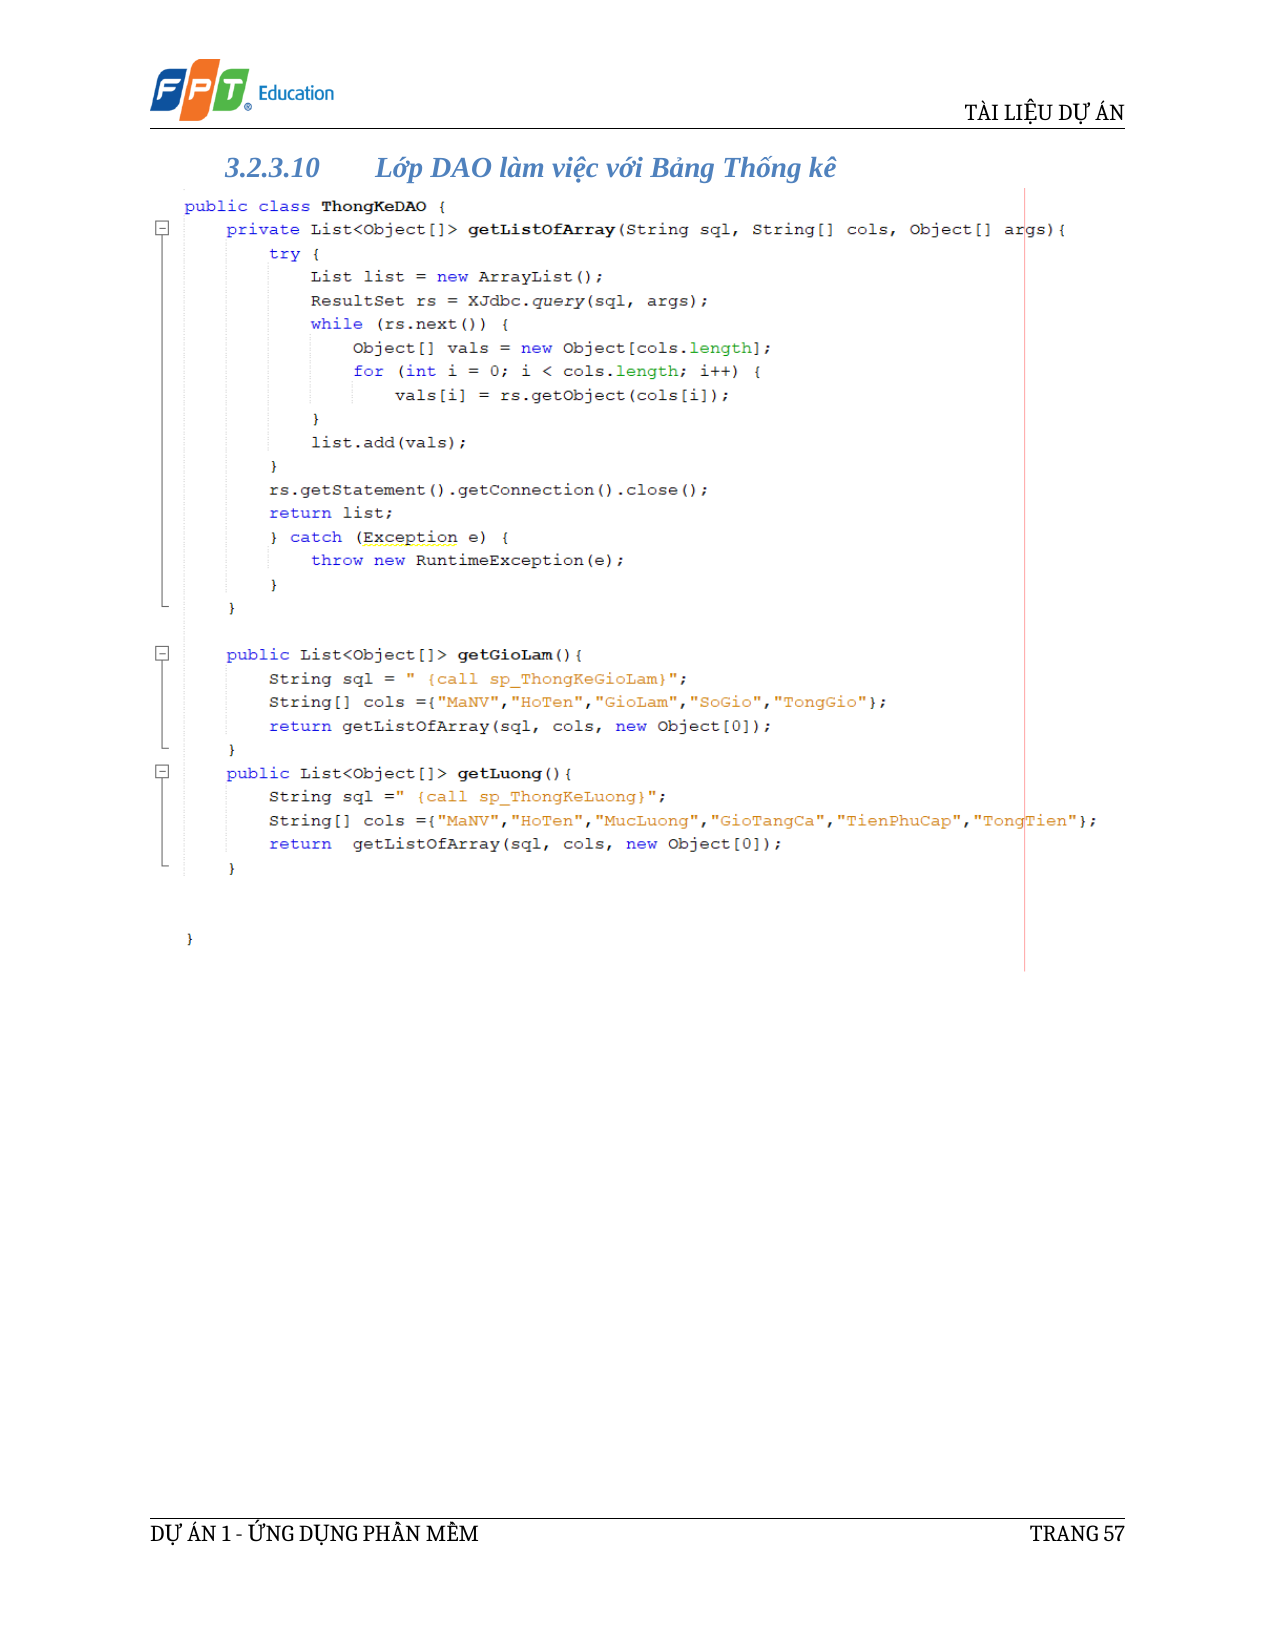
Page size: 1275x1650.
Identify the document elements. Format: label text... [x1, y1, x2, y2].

picture [150, 188, 1125, 982]
subtitle Lớp DAO làm việc với Bảng Thống kê [225, 150, 1125, 183]
picture [150, 59, 336, 121]
